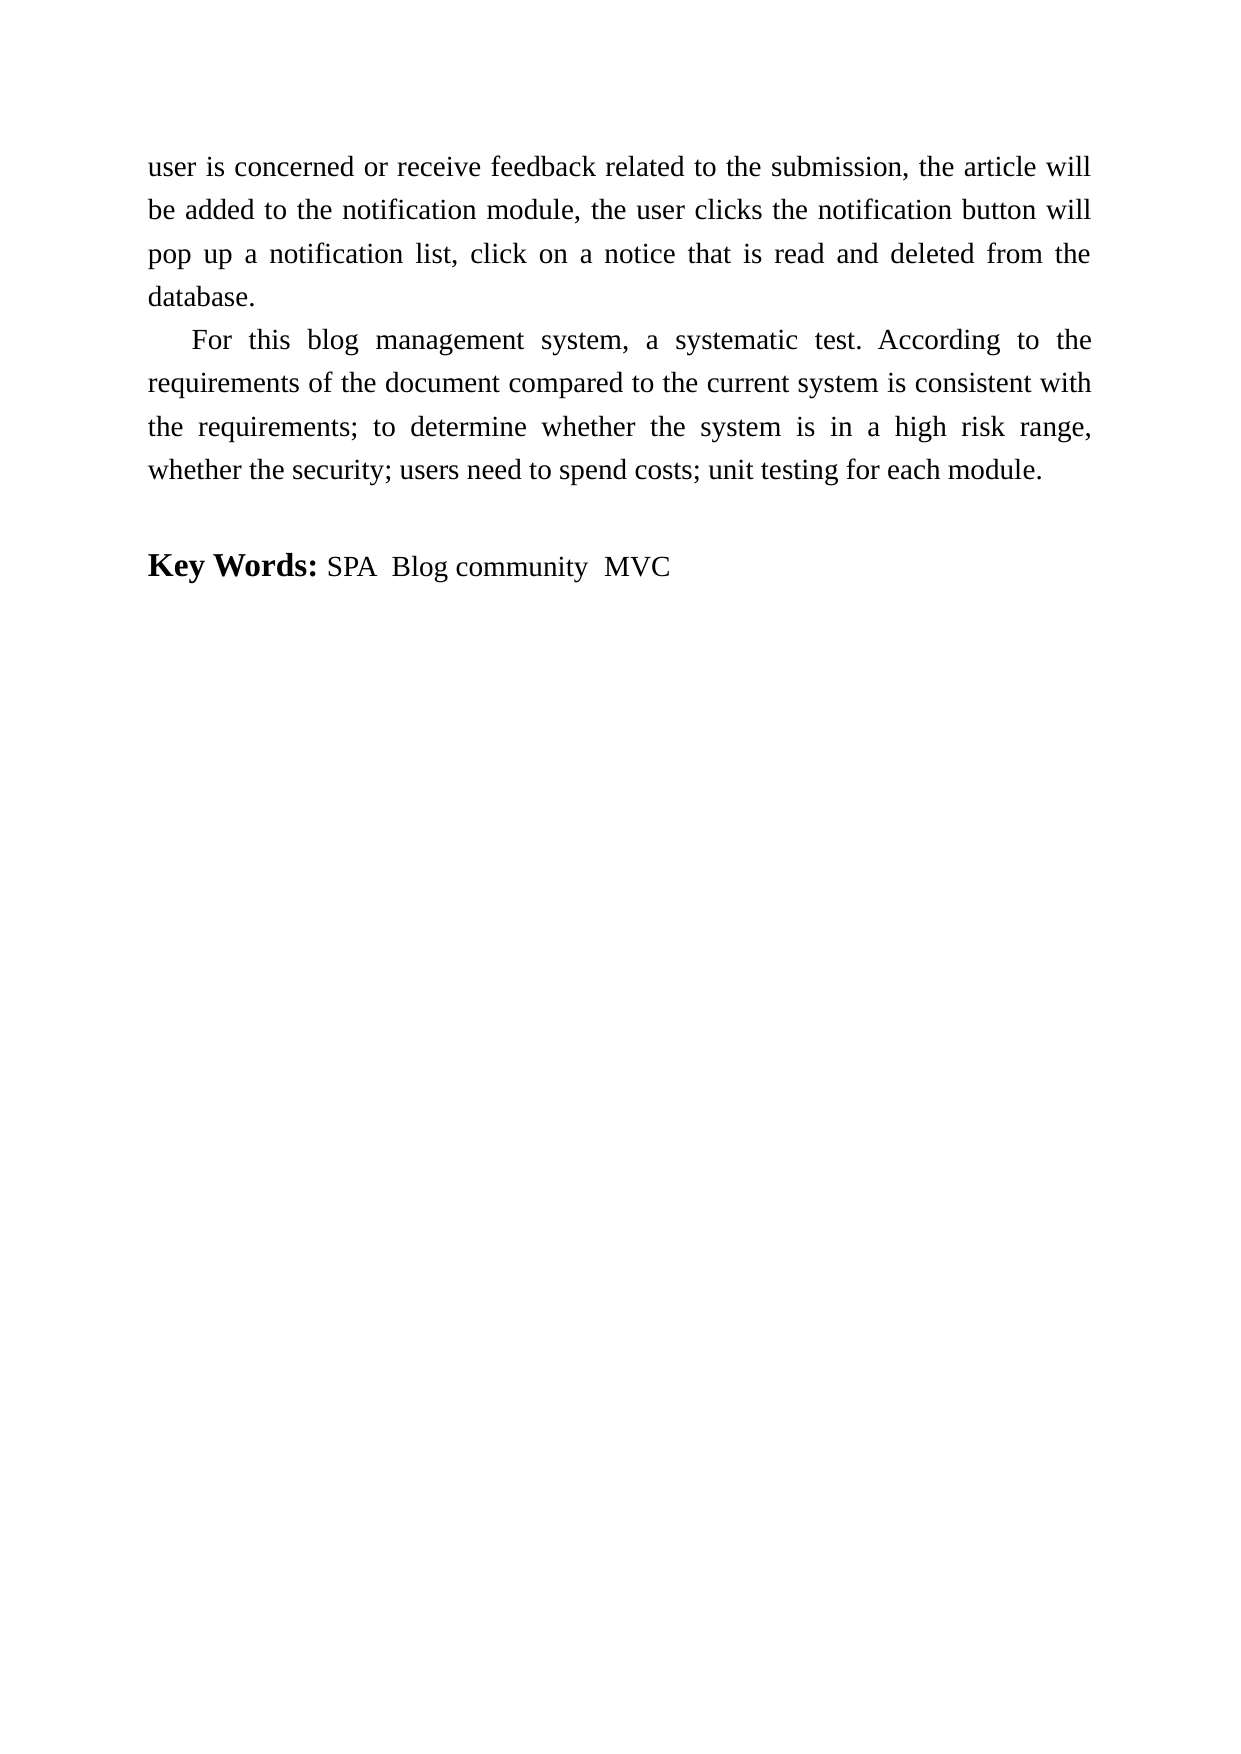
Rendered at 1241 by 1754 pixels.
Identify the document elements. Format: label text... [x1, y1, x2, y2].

text For this blog management system, a systematic test. According to the requirements of the document compared to the current system is consistent with the requirements; to determine whether the system is in a high risk range, whether the security; users need to spend costs; unit testing for each module. [148, 322, 1093, 486]
text Key Words: SPA Blog community MVC [148, 529, 1093, 599]
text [148, 148, 1093, 313]
